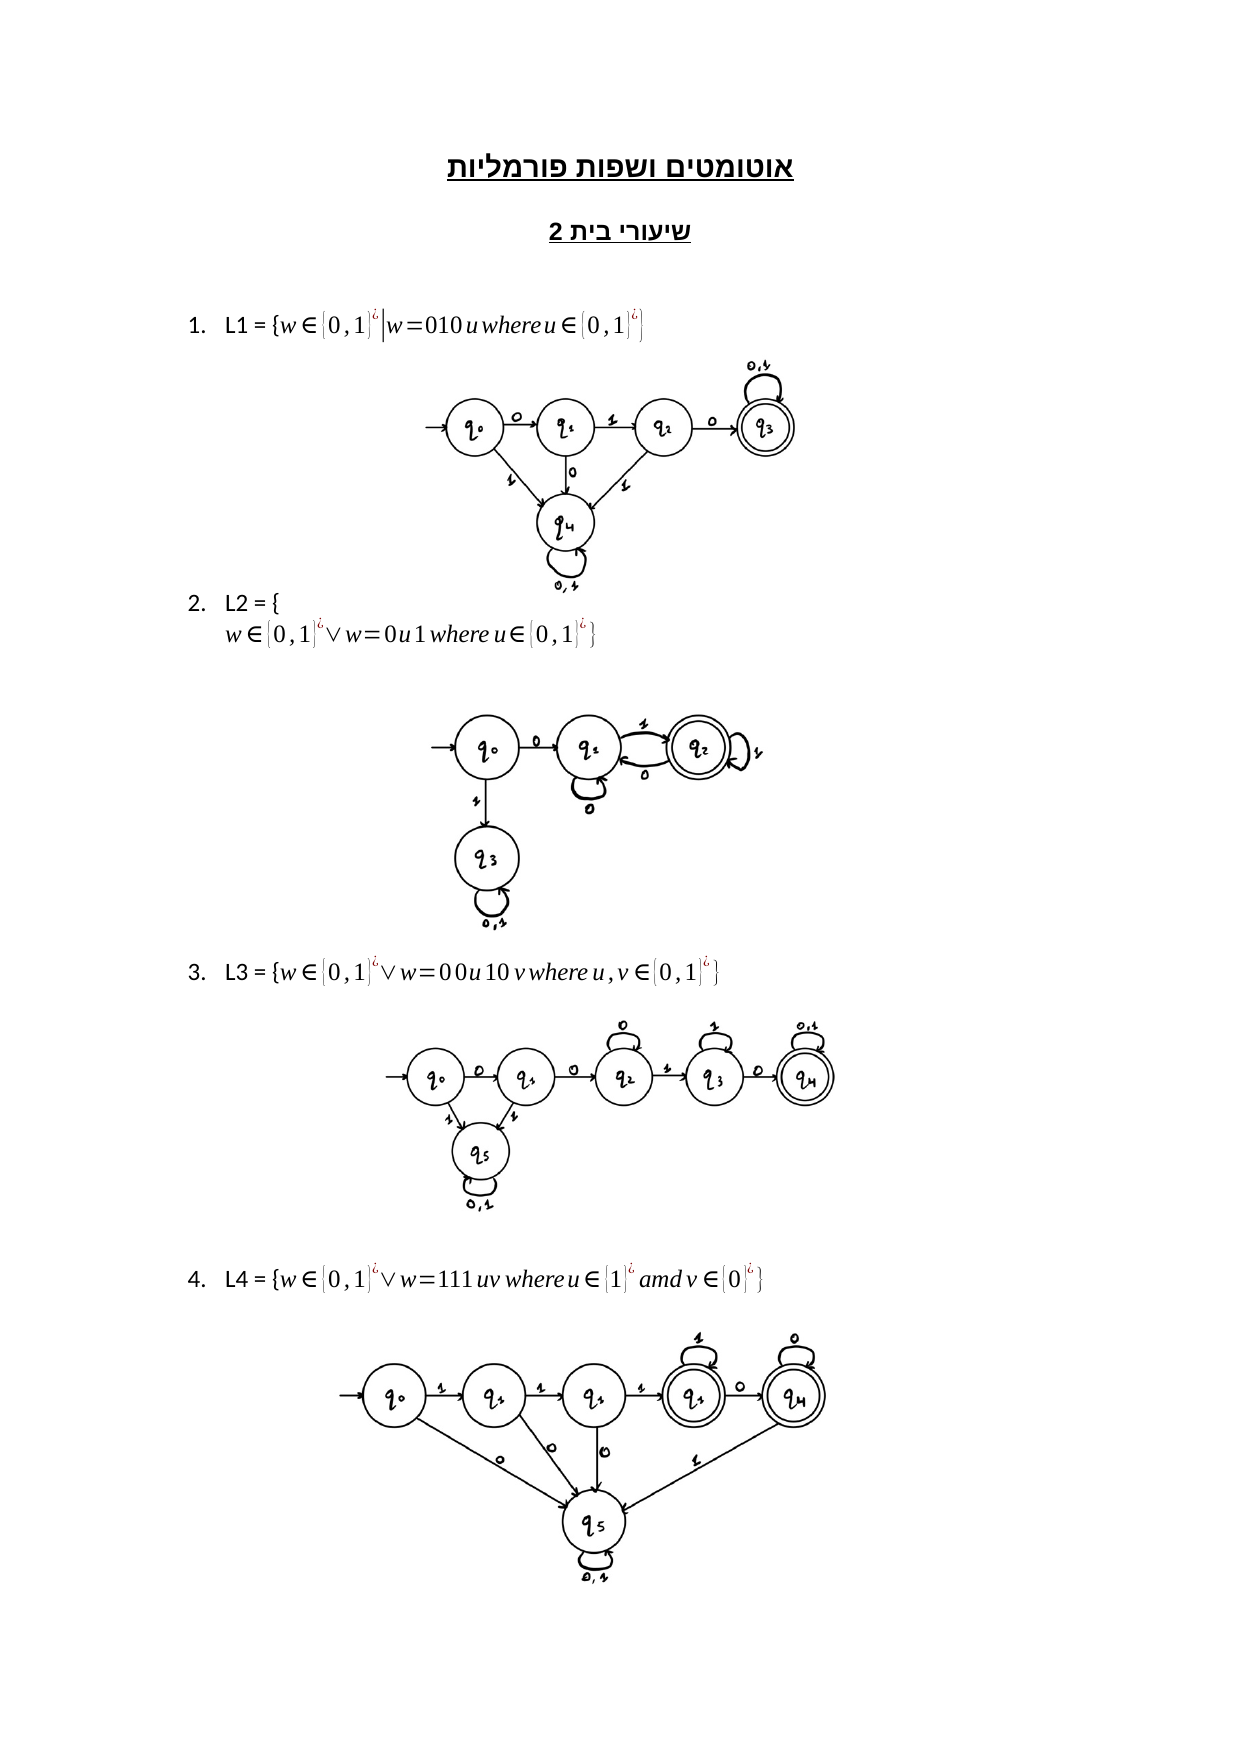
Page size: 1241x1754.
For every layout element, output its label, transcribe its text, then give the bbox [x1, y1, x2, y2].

picture [422, 354, 809, 598]
text אוטומטים ושפות פורמליות [150, 150, 1090, 183]
picture [334, 1320, 840, 1587]
picture [422, 697, 779, 935]
list L2 = { [187, 587, 1090, 650]
list L3 = { [187, 955, 1090, 988]
list L4 = { [187, 1262, 1090, 1295]
picture [379, 1003, 848, 1224]
list L1 = { [187, 307, 1090, 343]
text שיעורי בית 2 [150, 183, 1090, 246]
